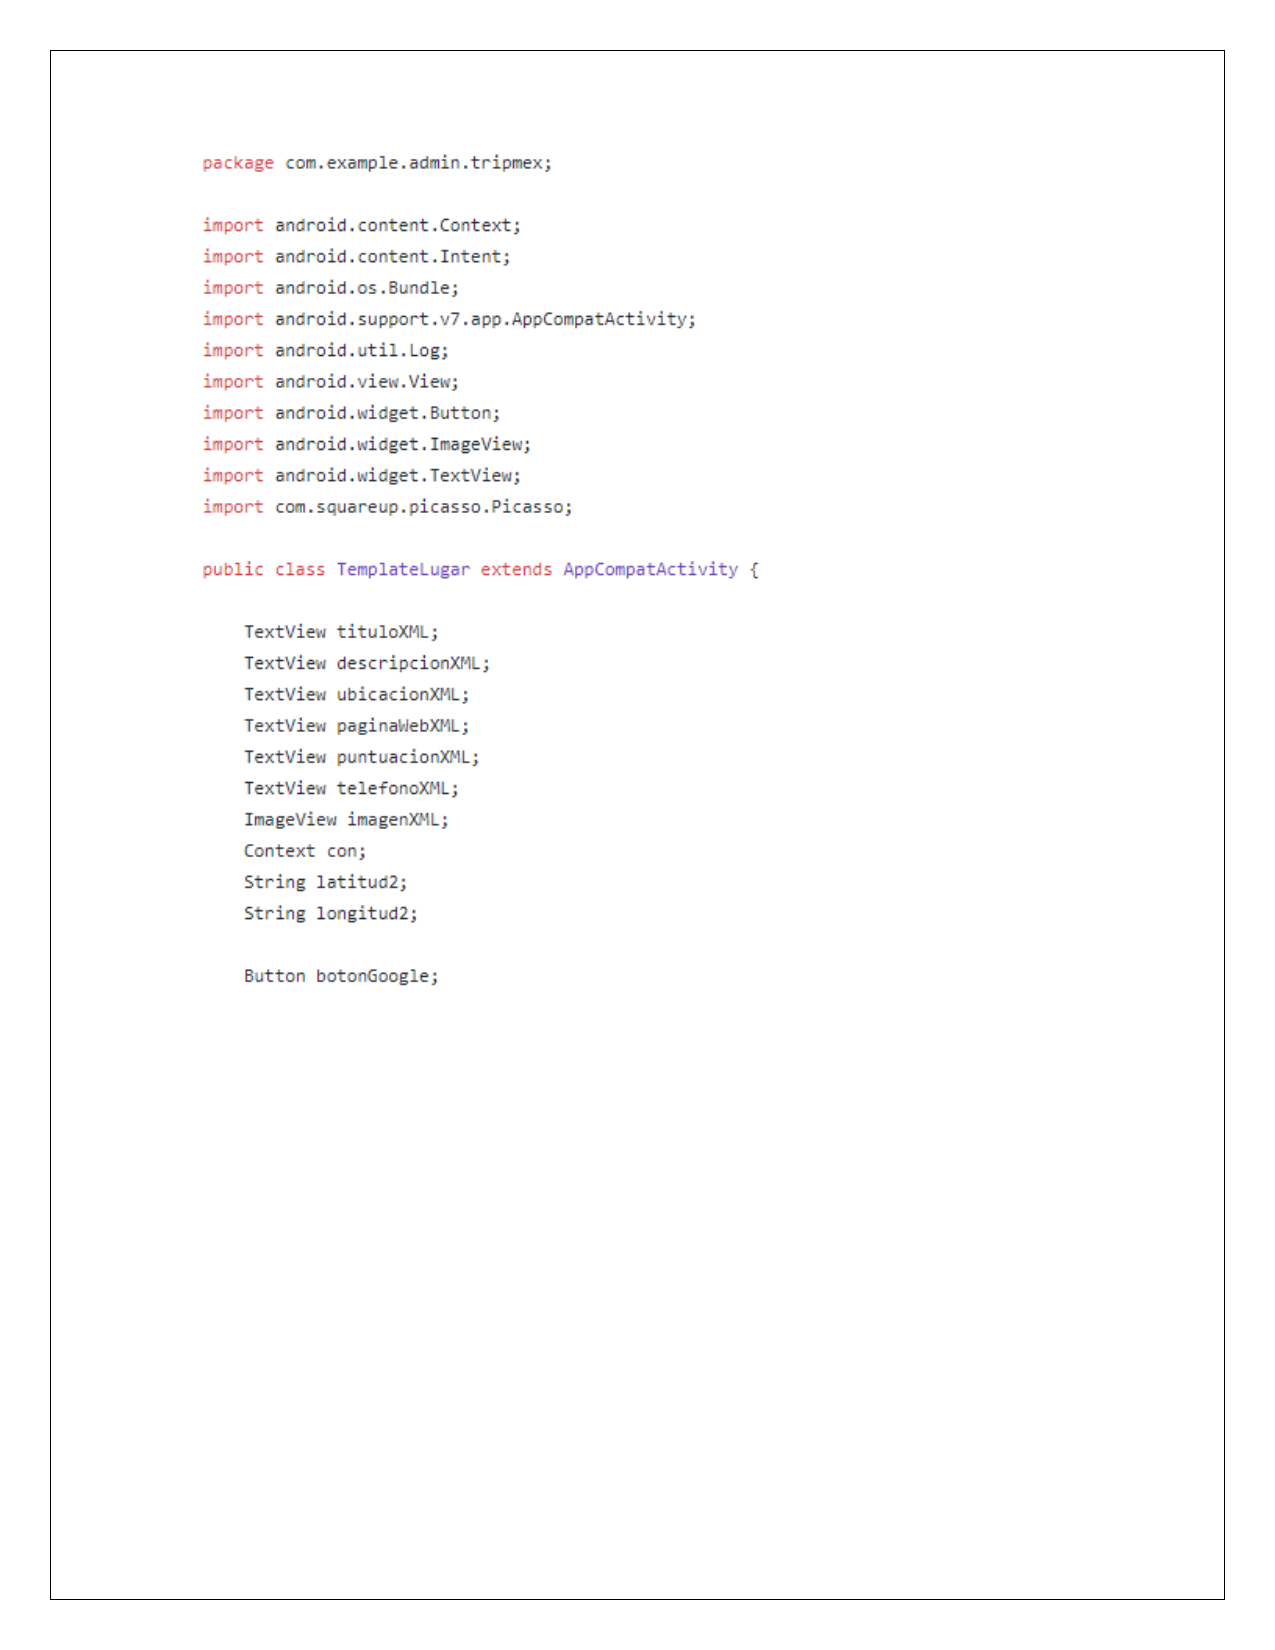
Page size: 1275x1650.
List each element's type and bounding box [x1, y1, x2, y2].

picture [177, 147, 1010, 1051]
